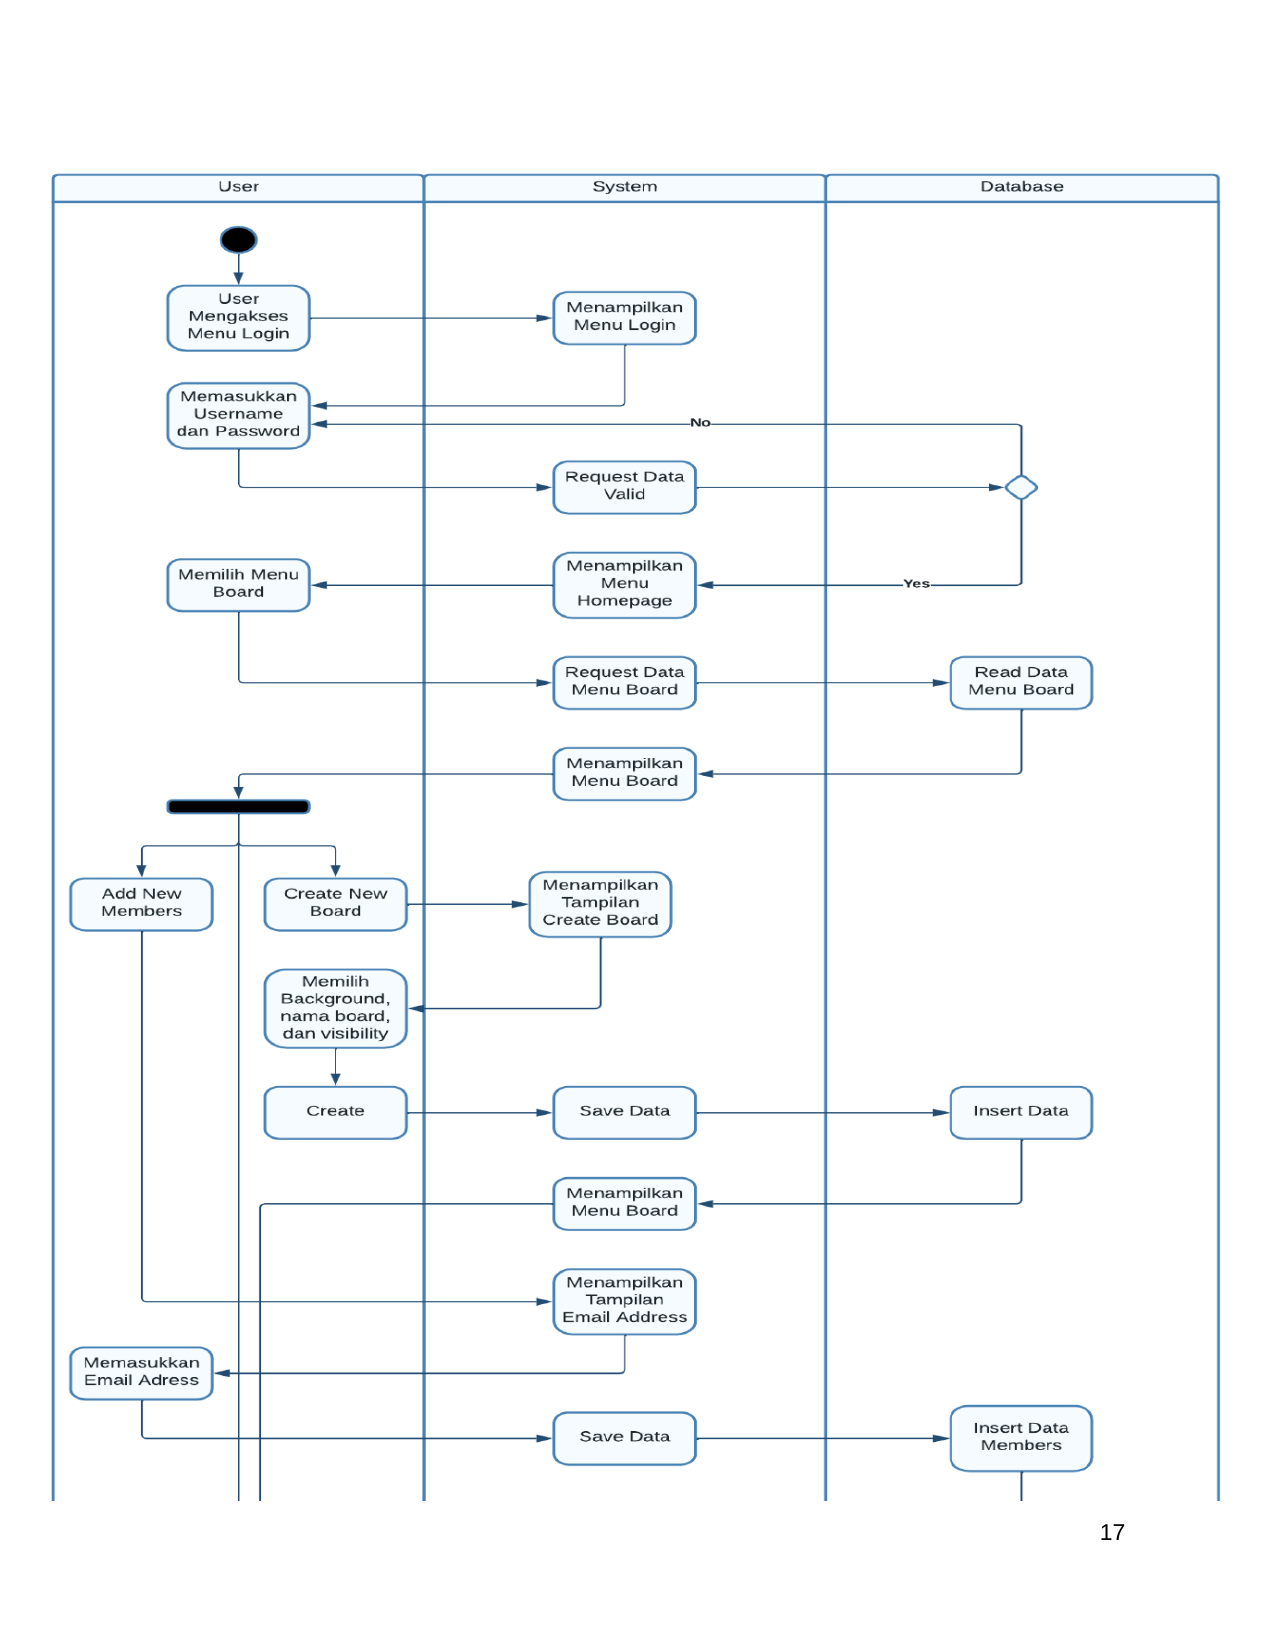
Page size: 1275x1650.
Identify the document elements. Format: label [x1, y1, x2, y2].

picture [28, 150, 1240, 1501]
